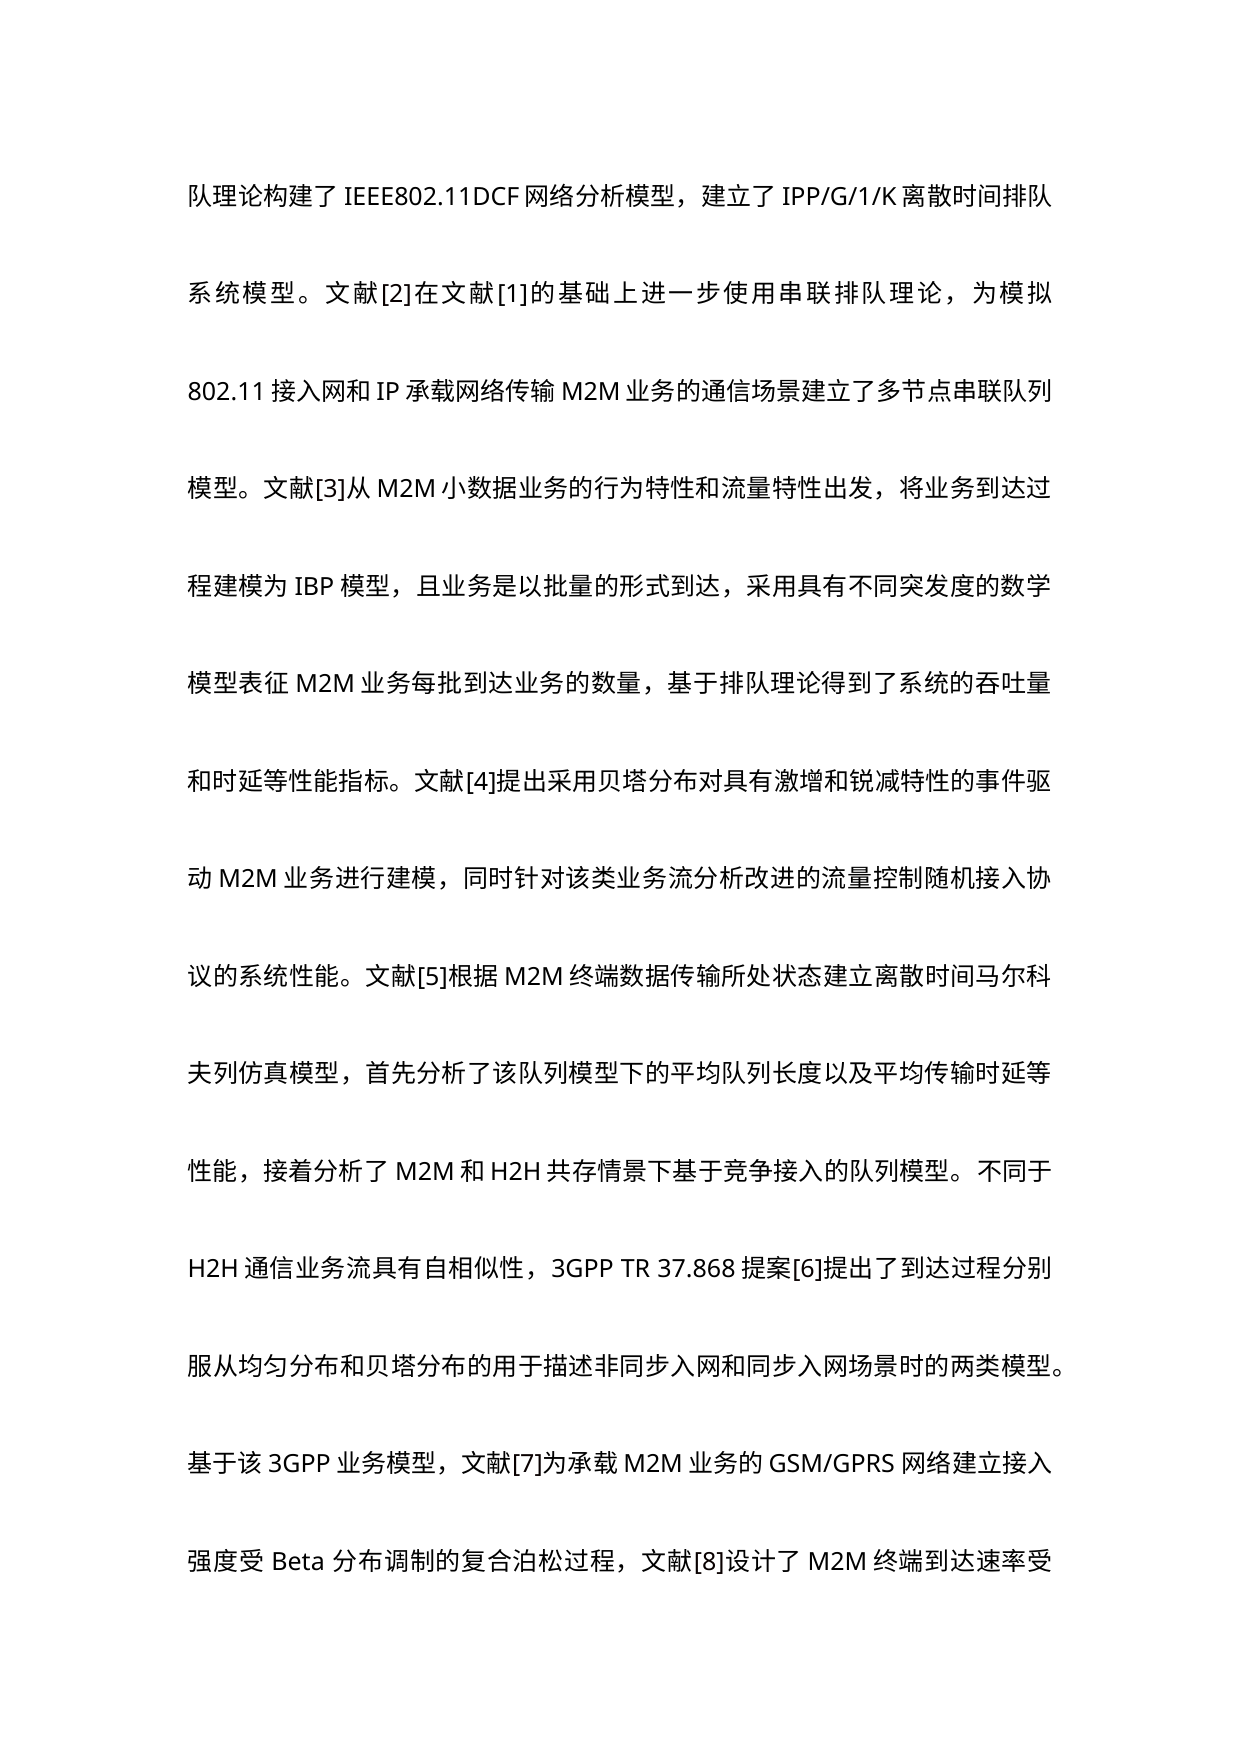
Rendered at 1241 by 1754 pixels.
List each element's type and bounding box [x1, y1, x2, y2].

text [187, 162, 1053, 1592]
